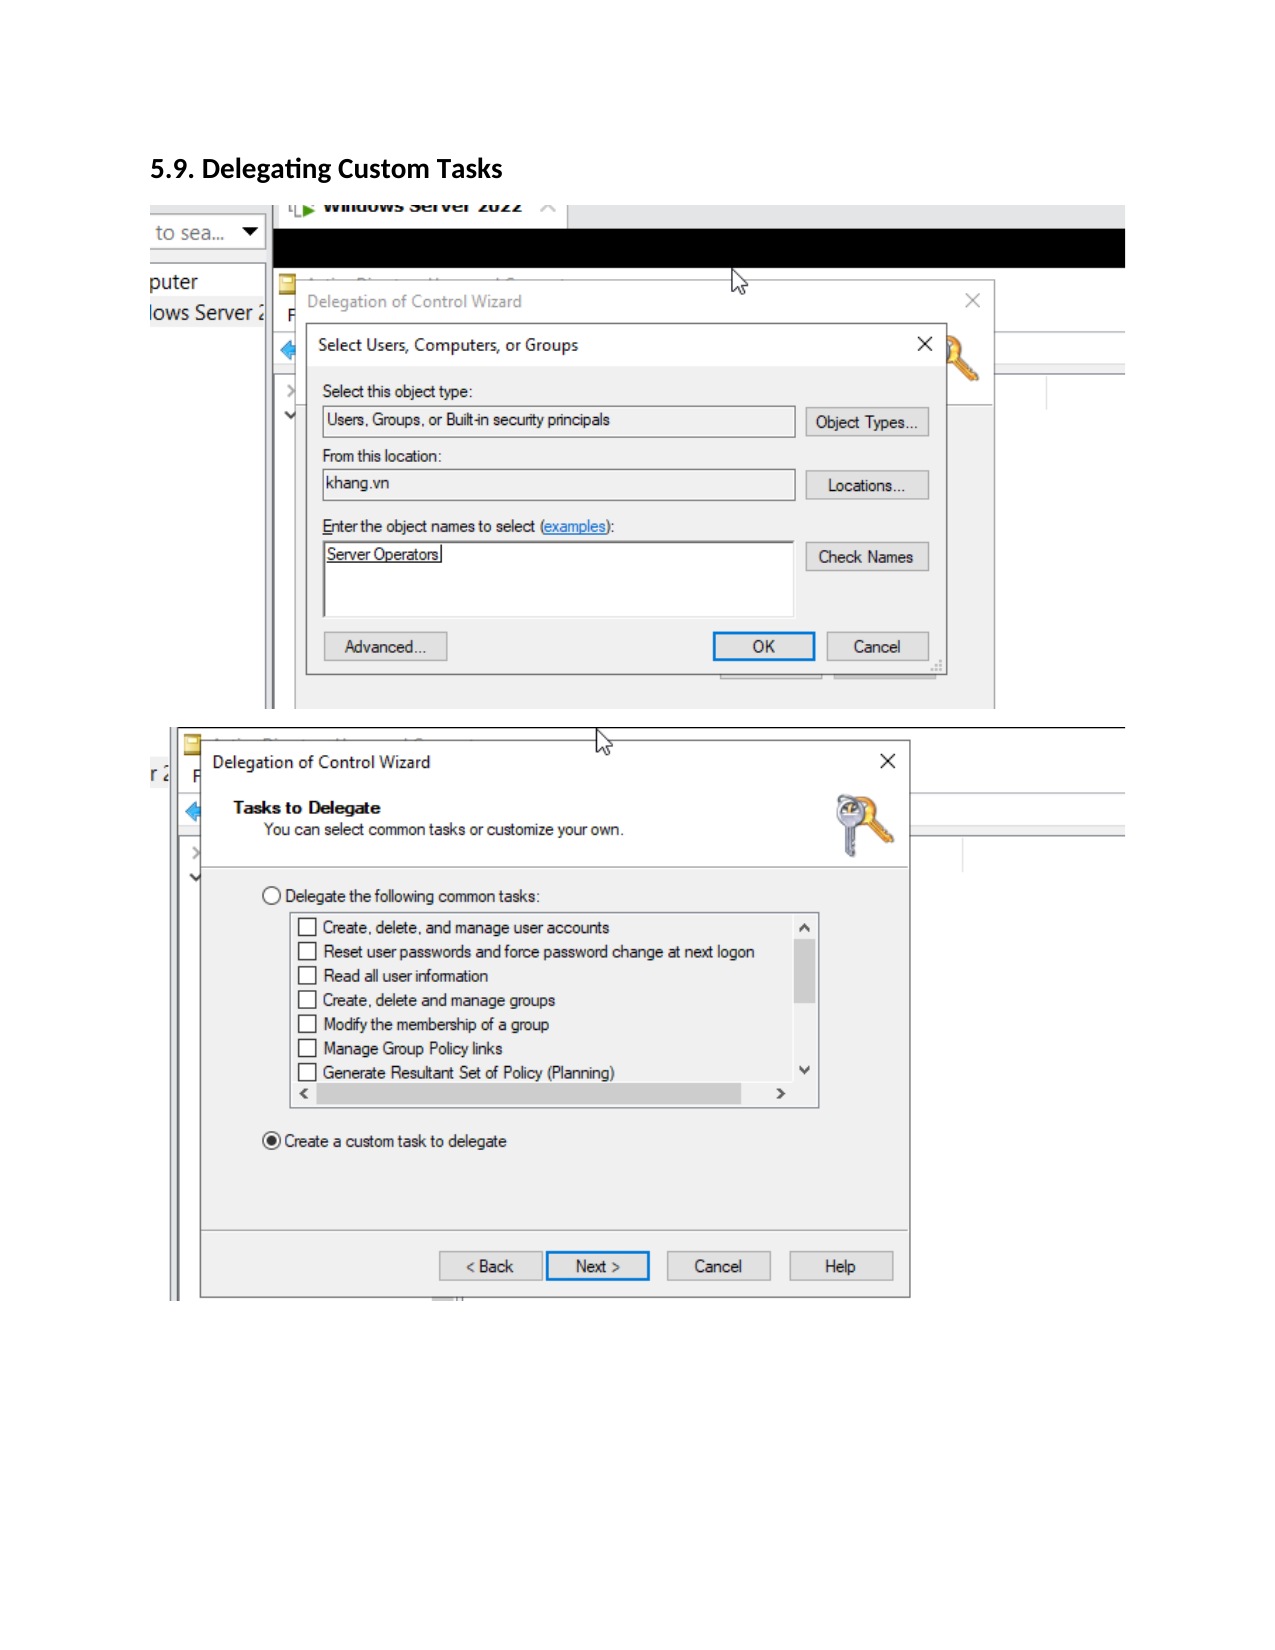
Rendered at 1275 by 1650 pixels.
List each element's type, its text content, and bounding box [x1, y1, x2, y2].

text 5.9. Delegating Custom Tasks [150, 150, 1125, 186]
picture [150, 205, 1125, 709]
picture [150, 727, 1125, 1301]
